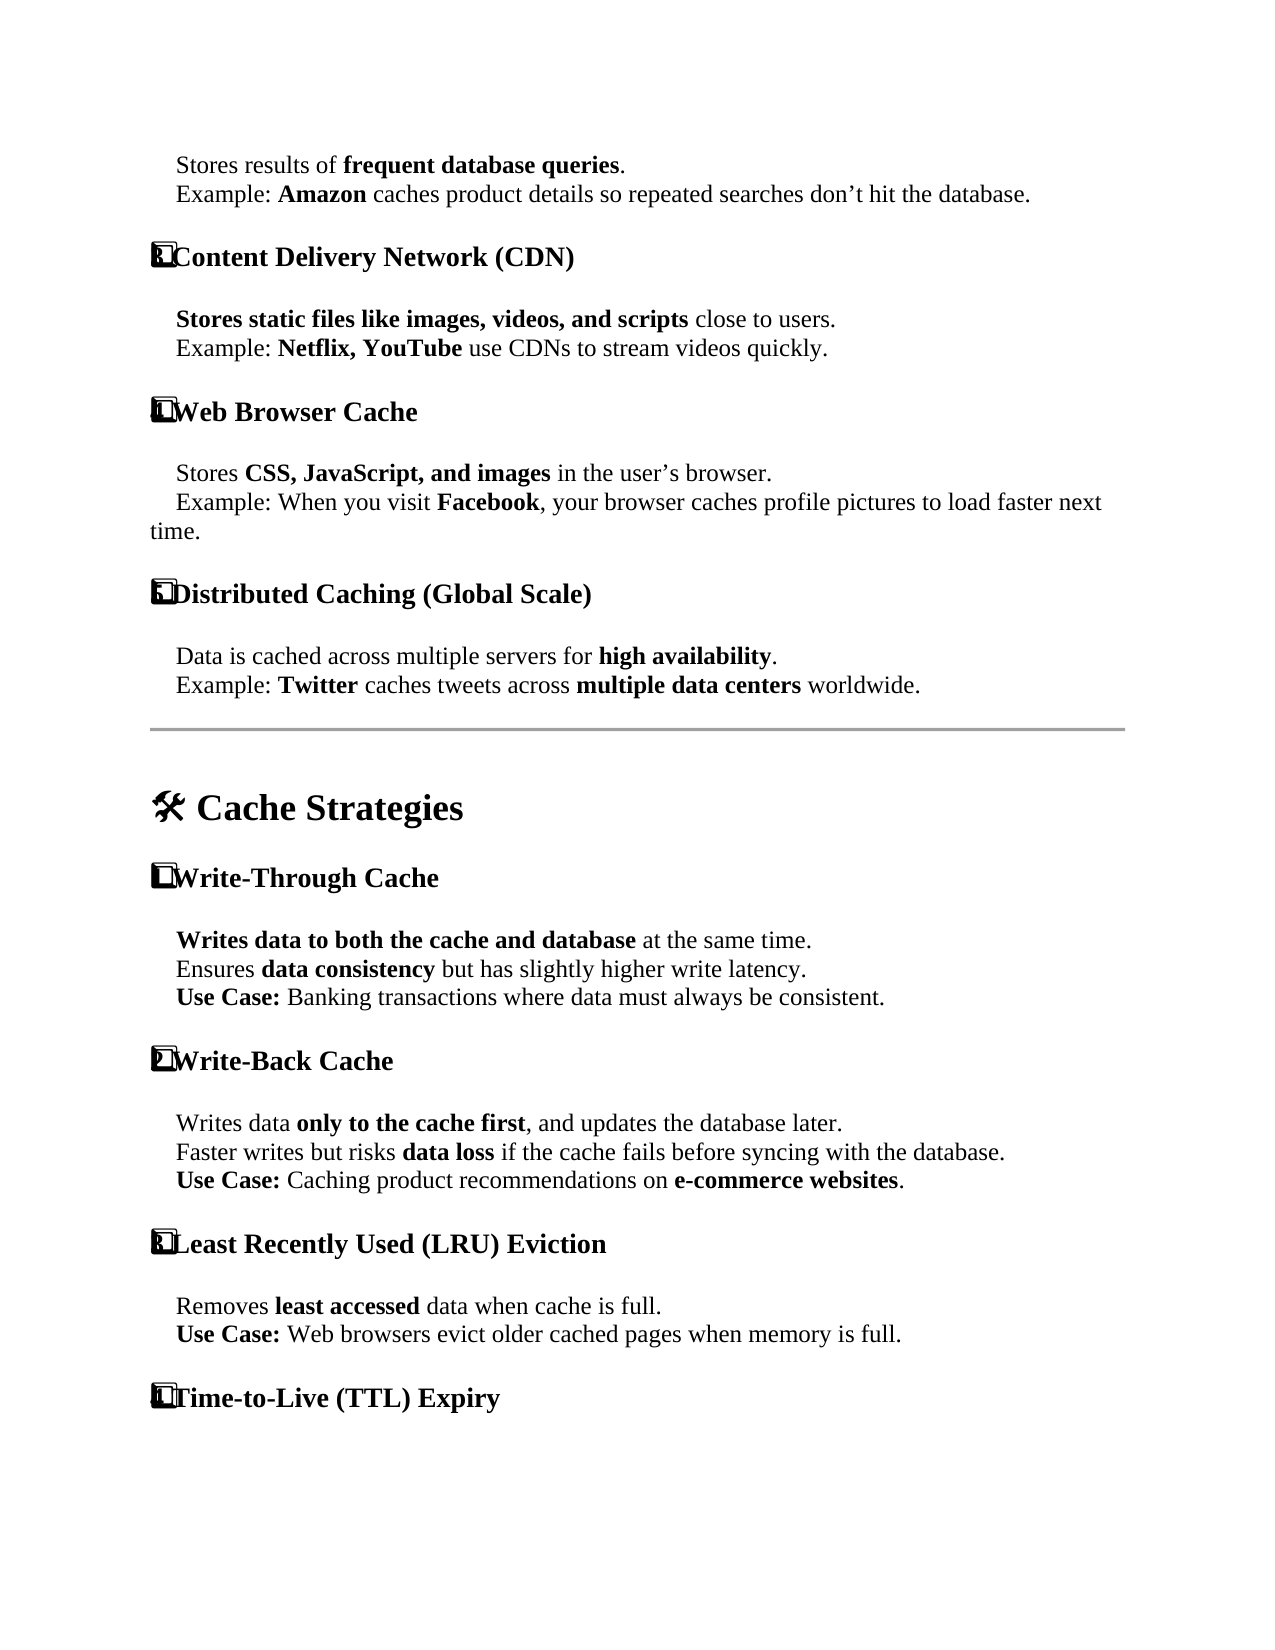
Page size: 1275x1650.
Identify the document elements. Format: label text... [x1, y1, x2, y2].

text ✅ Writes data only to the cache first, and updates the database later. ✅ Faster writes but risks data loss if the cache fails before syncing with the database. 📌 Use Case: Caching product recommendations on e-commerce websites. [150, 1108, 1125, 1194]
text ✅ Stores static files like images, videos, and scripts close to users. ✅ Example: Netflix, YouTube use CDNs to stream videos quickly. [150, 304, 1125, 362]
text ✅ Stores CSS, JavaScript, and images in the user’s browser. ✅ Example: When you visit Facebook, your browser caches profile pictures to load faster next time. [150, 458, 1125, 544]
text ✅ Removes least accessed data when cache is full. 📌 Use Case: Web browsers evict older cached pages when memory is full. [150, 1291, 1125, 1348]
text ✅ Data is cached across multiple servers for high availability. ✅ Example: Twitter caches tweets across multiple data centers worldwide. [150, 641, 1125, 699]
text 1️⃣ Write-Through Cache [150, 857, 1125, 896]
text 🛠️ Cache Strategies [150, 785, 1125, 828]
text 5️⃣ Distributed Caching (Global Scale) [150, 574, 1125, 612]
text 3️⃣ Content Delivery Network (CDN) [150, 237, 1125, 275]
text ✅ Writes data to both the cache and database at the same time. ✅ Ensures data consistency but has slightly higher write latency. 📌 Use Case: Banking transactions where data must always be consistent. [150, 925, 1125, 1011]
text 2️⃣ Write-Back Cache [150, 1040, 1125, 1079]
text 3️⃣ Least Recently Used (LRU) Eviction [150, 1223, 1125, 1262]
text ✅ Stores results of frequent database queries. ✅ Example: Amazon caches product details so repeated searches don’t hit the database. [150, 150, 1125, 207]
text 4️⃣ Time-to-Live (TTL) Expiry [150, 1377, 1125, 1416]
text 4️⃣ Web Browser Cache [150, 391, 1125, 429]
